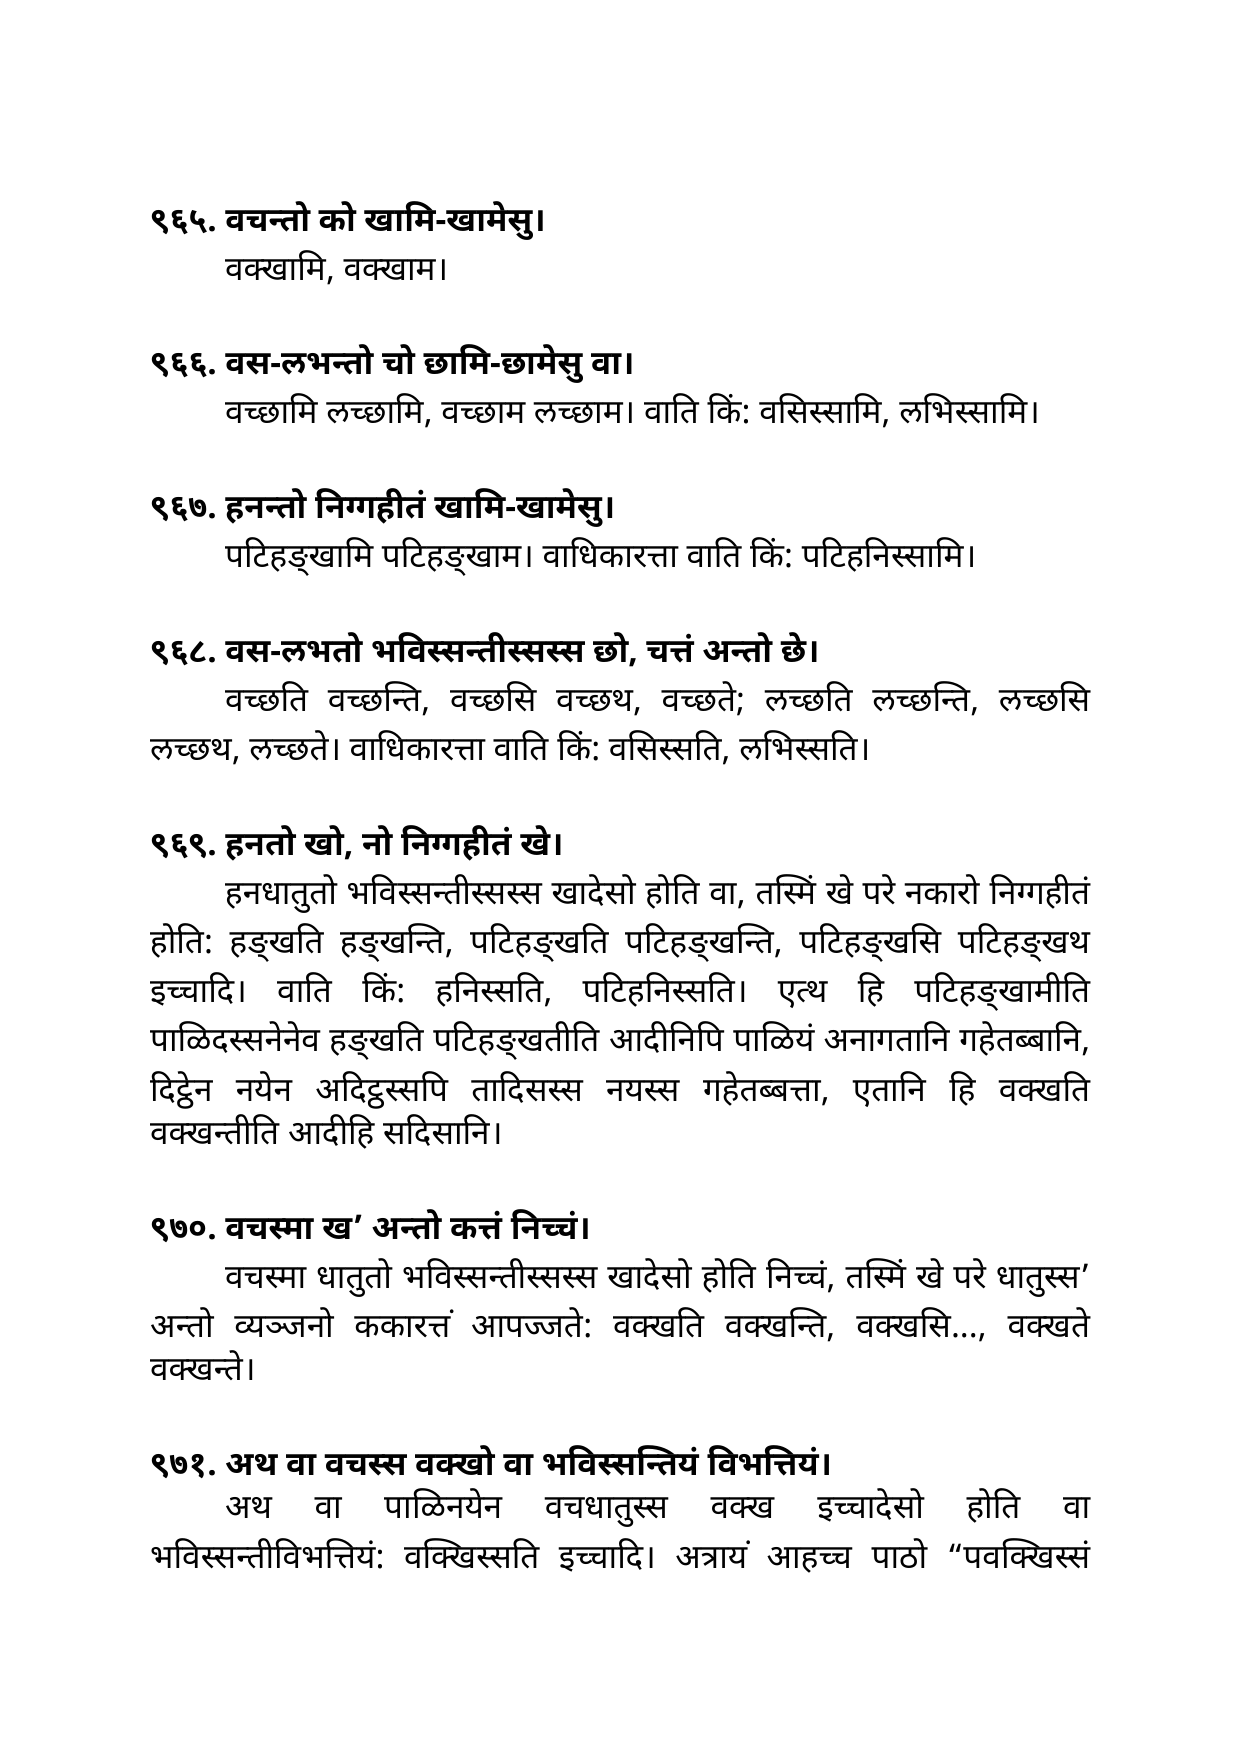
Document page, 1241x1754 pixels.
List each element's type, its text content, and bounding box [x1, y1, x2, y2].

text ९६९. हनतो खो, नो निग्गहीतं खे। [150, 819, 1090, 869]
text पटिहङ्खामि पटिहङ्खाम। वाधिकारत्ता वाति किं: पटिहनिस्सामि। [150, 532, 1090, 581]
text वच्छामि लच्छामि, वच्छाम लच्छाम। वाति किं: वसिस्सामि, लभिस्सामि। [150, 388, 1090, 437]
text ९७०. वचस्मा ख’ अन्तो कत्तं निच्चं। [150, 1203, 1090, 1253]
text हनधातुतो भविस्सन्तीस्सस्स खादेसो होति वा, तस्मिं खे परे नकारो निग्गहीतं होति: हङ्खति हङ्खन्ति, पटिहङ्खति पटिहङ्खन्ति, पटिहङ्खसि पटिहङ्खथ इच्चादि। वाति किं: हनिस्सति, पटिहनिस्सति। एत्थ हि पटिहङ्खामीति पाळिदस्सनेनेव हङ्खति पटिहङ्खतीति आदीनिपि पाळियं अनागतानि गहेतब्बानि, दिट्ठेन नयेन अदिट्ठस्सपि तादिसस्स नयस्स गहेतब्बत्ता, एतानि हि वक्खति वक्खन्तीति आदीहि सदिसानि। [150, 869, 1090, 1158]
text ९६८. वस-लभतो भविस्सन्तीस्सस्स छो, चत्तं अन्तो छे। [150, 627, 1090, 676]
text वचस्मा धातुतो भविस्सन्तीस्सस्स खादेसो होति निच्चं, तस्मिं खे परे धातुस्स’ अन्तो व्यञ्जनो ककारत्तं आपज्जते: वक्खति वक्खन्ति, वक्खसि..., वक्खते वक्खन्ते। [150, 1253, 1090, 1394]
text ९६७. हनन्तो निग्गहीतं खामि-खामेसु। [150, 483, 1090, 532]
text ९७१. अथ वा वचस्स वक्खो वा भविस्सन्तियं विभत्तियं। [150, 1440, 1090, 1489]
text ९६६. वस-लभन्तो चो छामि-छामेसु वा। [150, 339, 1090, 388]
text ९६५. वचन्तो को खामि-खामेसु। [150, 195, 1090, 244]
text वक्खामि, वक्खाम। [150, 244, 1090, 294]
text वच्छति वच्छन्ति, वच्छसि वच्छथ, वच्छते; लच्छति लच्छन्ति, लच्छसि लच्छथ, लच्छते। वाधिकारत्ता वाति किं: वसिस्सति, लभिस्सति। [150, 676, 1090, 774]
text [150, 1489, 1090, 1582]
